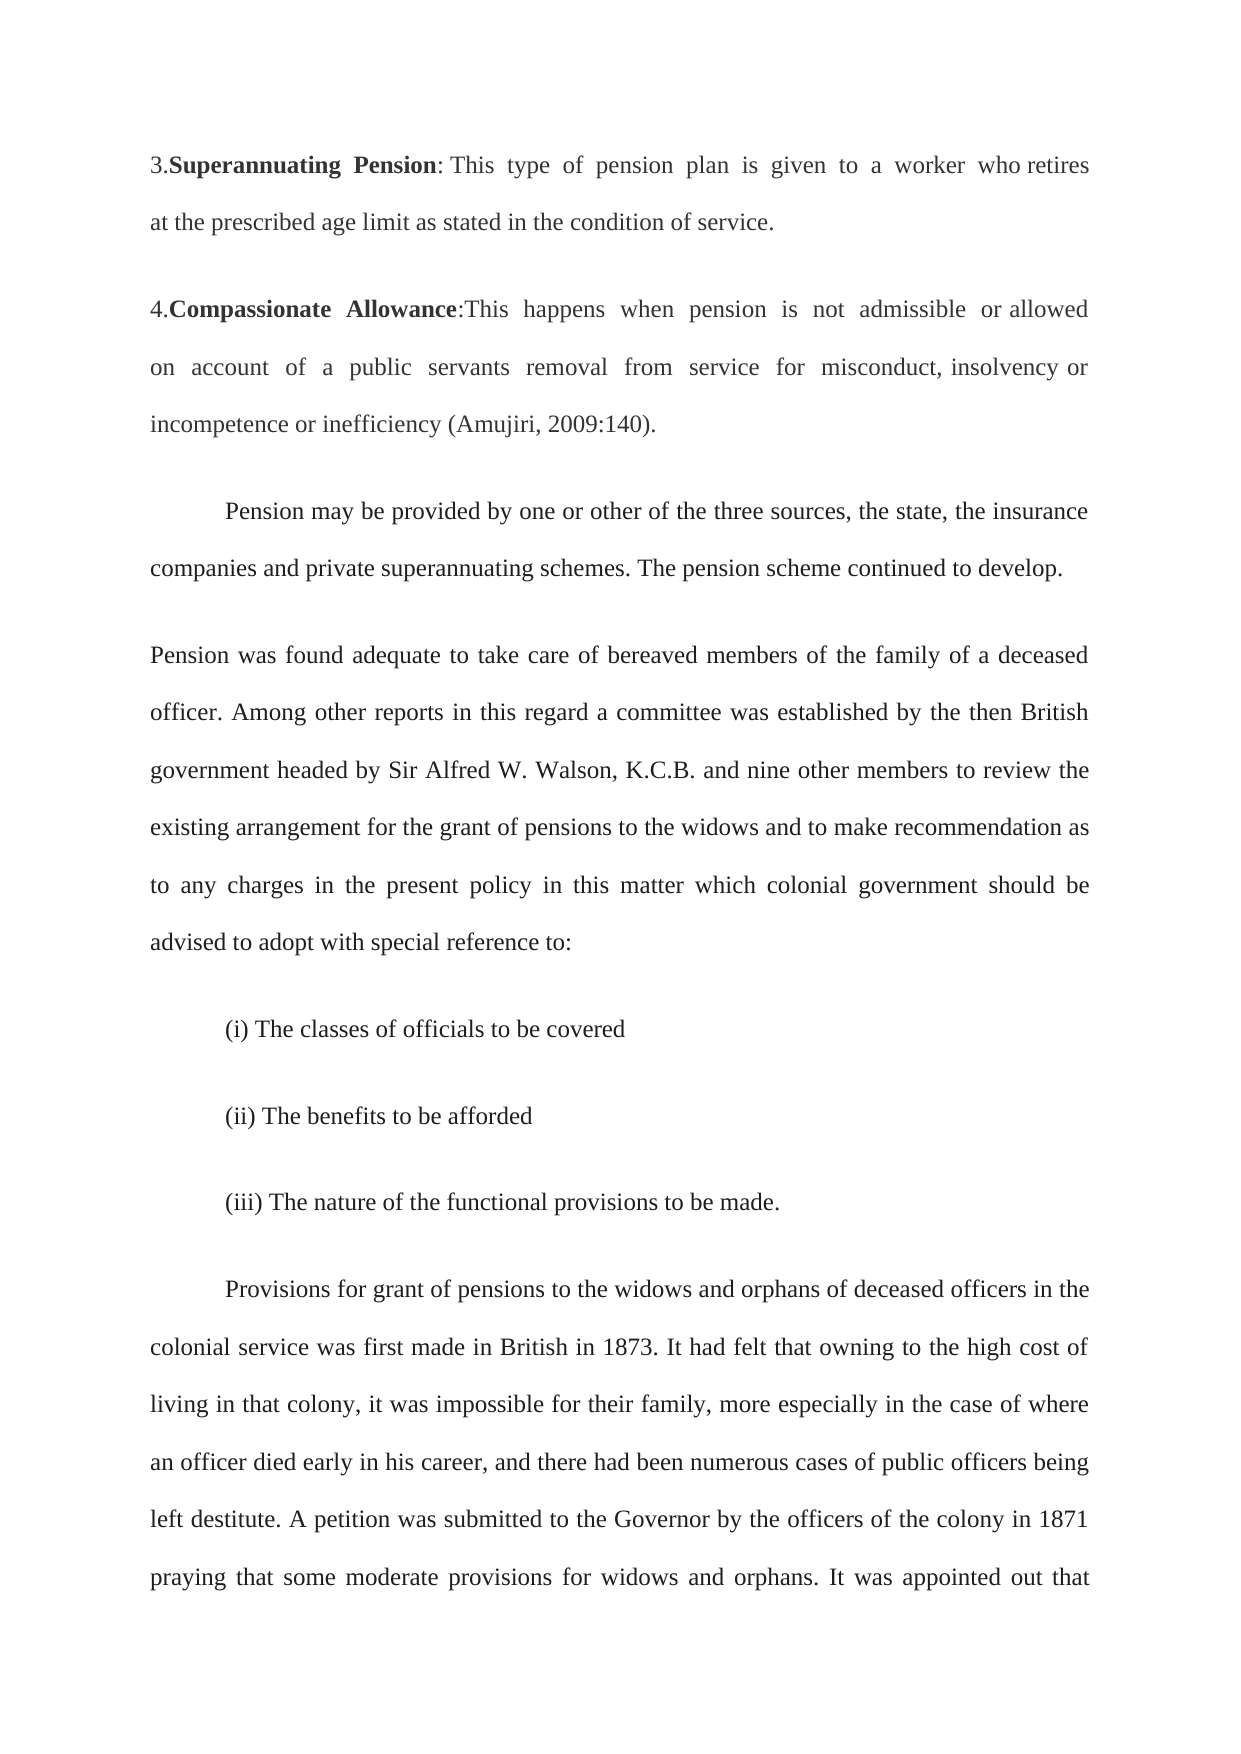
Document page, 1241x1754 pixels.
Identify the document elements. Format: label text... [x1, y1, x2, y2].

text 4.Compassionate Allowance:This happens when pension is not admissible or allowed on account of a public servants removal from service for misconduct, insolvency or incompetence or inefficiency (Amujiri, 2009:140). [150, 294, 1090, 438]
text Pension may be provided by one or other of the three sources, the state, the insurance companies and private superannuating schemes. The pension scheme continued to develop. [150, 496, 1090, 582]
text 3.Superannuating Pension: This type of pension plan is given to a worker who retires at the prescribed age limit as stated in the condition of service. [150, 150, 1090, 236]
text (ii) The benefits to be afforded [150, 1101, 1090, 1129]
text (i) The classes of officials to be covered [150, 1014, 1090, 1043]
text (iii) The nature of the functional provisions to be made. [150, 1187, 1090, 1216]
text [150, 1274, 1090, 1590]
text Pension was found adequate to take care of bereaved members of the family of a deceased officer. Among other reports in this regard a committee was established by the then British government headed by Sir Alfred W. Walson, K.C.B. and nine other members to review the existing arrangement for the grant of pensions to the widows and to make recommendation as to any charges in the present policy in this matter which colonial government should be advised to adopt with special reference to: [150, 640, 1090, 956]
